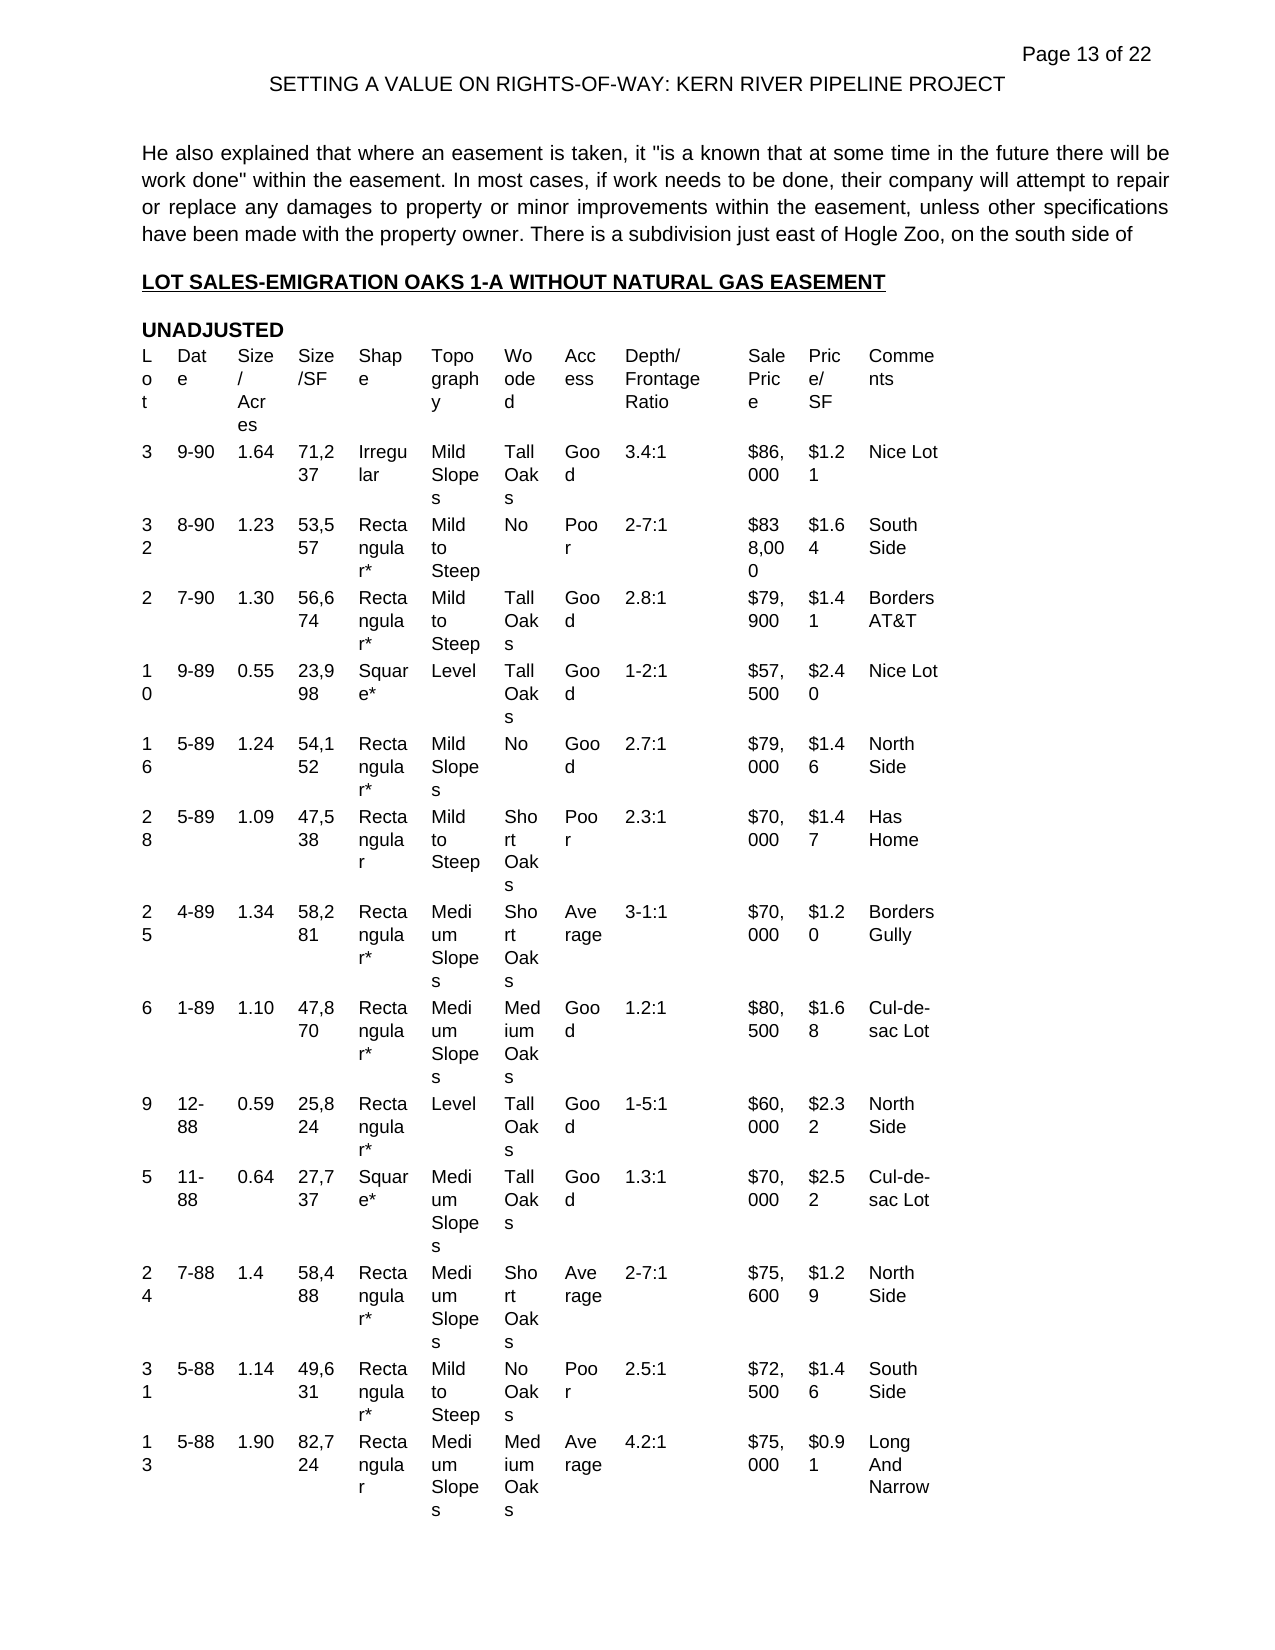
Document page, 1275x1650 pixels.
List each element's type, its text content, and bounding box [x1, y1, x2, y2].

table_cell 1.4 [226, 1258, 287, 1354]
table_header Price/SF [797, 342, 857, 437]
table_cell 1.24 [226, 729, 287, 802]
table_cell Nice Lot [858, 656, 955, 729]
table_cell 12-88 [166, 1090, 226, 1162]
table_cell Medium Slopes [420, 1427, 493, 1523]
table_cell Rectangular* [347, 729, 420, 802]
table_cell Medium Slopes [420, 1258, 493, 1354]
table_cell Average [553, 1427, 614, 1523]
table_cell Rectangular* [347, 898, 420, 994]
table_cell 53,557 [287, 510, 347, 583]
table_cell 3.4:1 [614, 438, 737, 510]
table_cell 5-89 [166, 729, 226, 802]
table_cell $60,000 [737, 1090, 797, 1162]
table_cell Rectangular* [347, 1354, 420, 1427]
table_cell Tall Oaks [493, 438, 553, 510]
table_cell $86,000 [737, 438, 797, 510]
table_header Size/Acres [226, 342, 287, 437]
table_cell 23,998 [287, 656, 347, 729]
table_cell 25 [130, 898, 166, 994]
table_cell Tall Oaks [493, 656, 553, 729]
table_header Lot [130, 342, 166, 437]
table_cell $2.32 [797, 1090, 857, 1162]
table_cell $838,000 [737, 510, 797, 583]
table_cell 1.23 [226, 510, 287, 583]
table_cell South Side [858, 510, 955, 583]
table_cell $79,000 [737, 729, 797, 802]
table_cell North Side [858, 729, 955, 802]
table_cell Rectangular [347, 802, 420, 898]
table_cell 11-88 [166, 1163, 226, 1258]
table_cell Good [553, 438, 614, 510]
table_cell $1.46 [797, 729, 857, 802]
table_header Date [166, 342, 226, 437]
table_cell $80,500 [737, 994, 797, 1089]
table_cell $70,000 [737, 1163, 797, 1258]
table_cell Poor [553, 802, 614, 898]
table_cell $2.52 [797, 1163, 857, 1258]
table_cell 54,152 [287, 729, 347, 802]
table_cell Good [553, 656, 614, 729]
table_cell $1.21 [797, 438, 857, 510]
table_cell Rectangular* [347, 1090, 420, 1162]
table_header Access [553, 342, 614, 437]
table_cell 2 [130, 583, 166, 656]
table_cell $1.46 [797, 1354, 857, 1427]
table_cell 82,724 [287, 1427, 347, 1523]
table_cell Medium Slopes [420, 994, 493, 1089]
table_cell $2.40 [797, 656, 857, 729]
table_cell Short Oaks [493, 898, 553, 994]
table_cell 27,737 [287, 1163, 347, 1258]
table_cell 5-89 [166, 802, 226, 898]
table_cell $1.64 [797, 510, 857, 583]
table_cell 13 [130, 1427, 166, 1523]
table_cell 1.64 [226, 438, 287, 510]
table_cell $75,000 [737, 1427, 797, 1523]
table_cell North Side [858, 1090, 955, 1162]
table_cell Medium Oaks [493, 994, 553, 1089]
table_cell 10 [130, 656, 166, 729]
table_cell $1.68 [797, 994, 857, 1089]
table_cell Good [553, 583, 614, 656]
table_cell Short Oaks [493, 802, 553, 898]
text LOT SALES-EMIGRATION OAKS 1-A WITHOUT NATURAL GAS EASEMENT [142, 267, 1171, 294]
table_cell Good [553, 729, 614, 802]
table_cell Mild to Steep [420, 583, 493, 656]
table_cell 2.8:1 [614, 583, 737, 656]
table_cell 2-7:1 [614, 1258, 737, 1354]
table_cell 3-1:1 [614, 898, 737, 994]
table_cell Good [553, 994, 614, 1089]
table_cell 7-88 [166, 1258, 226, 1354]
table_cell $57,500 [737, 656, 797, 729]
table_cell South Side [858, 1354, 955, 1427]
table_cell 1.30 [226, 583, 287, 656]
table_cell Rectangular* [347, 510, 420, 583]
table_cell Rectangular* [347, 583, 420, 656]
table_cell 0.59 [226, 1090, 287, 1162]
table_cell 2.7:1 [614, 729, 737, 802]
table_cell 56,674 [287, 583, 347, 656]
table_cell Tall Oaks [493, 583, 553, 656]
table_cell Poor [553, 510, 614, 583]
table_cell $79,900 [737, 583, 797, 656]
table_cell Mild Slopes [420, 729, 493, 802]
table_cell 9-90 [166, 438, 226, 510]
table_cell 2-7:1 [614, 510, 737, 583]
table_cell 1.90 [226, 1427, 287, 1523]
table_cell 1-5:1 [614, 1090, 737, 1162]
table_cell 1-2:1 [614, 656, 737, 729]
table_cell 5-88 [166, 1354, 226, 1427]
table_cell 1.10 [226, 994, 287, 1089]
table_cell $1.29 [797, 1258, 857, 1354]
table_cell 16 [130, 729, 166, 802]
table_cell Square* [347, 656, 420, 729]
table_cell 58,281 [287, 898, 347, 994]
table_cell Borders AT&T [858, 583, 955, 656]
table_cell 58,488 [287, 1258, 347, 1354]
table_cell Medium Slopes [420, 898, 493, 994]
table_cell Good [553, 1090, 614, 1162]
table_cell $72,500 [737, 1354, 797, 1427]
table_cell 47,870 [287, 994, 347, 1089]
table_cell 3 [130, 438, 166, 510]
text UNADJUSTED [142, 314, 1171, 342]
table_cell Nice Lot [858, 438, 955, 510]
table_cell Cul-de-sac Lot [858, 1163, 955, 1258]
table_cell 4-89 [166, 898, 226, 994]
table_cell Average [553, 1258, 614, 1354]
table_cell 0.55 [226, 656, 287, 729]
table_cell Rectangular* [347, 994, 420, 1089]
table_cell Long And Narrow [858, 1427, 955, 1523]
table_cell 8-90 [166, 510, 226, 583]
table_cell Mild to Steep [420, 802, 493, 898]
table_cell 71,237 [287, 438, 347, 510]
table_header Sale Price [737, 342, 797, 437]
table_cell $1.20 [797, 898, 857, 994]
table_cell Poor [553, 1354, 614, 1427]
table_cell Mild Slopes [420, 438, 493, 510]
table_cell Level [420, 1090, 493, 1162]
table_cell 9 [130, 1090, 166, 1162]
table_cell 49,631 [287, 1354, 347, 1427]
table_header Comments [858, 342, 955, 437]
table_cell 1-89 [166, 994, 226, 1089]
table_cell 7-90 [166, 583, 226, 656]
table_cell 5-88 [166, 1427, 226, 1523]
table_cell 1.34 [226, 898, 287, 994]
table_cell 9-89 [166, 656, 226, 729]
table_cell $1.47 [797, 802, 857, 898]
table_cell North Side [858, 1258, 955, 1354]
table_header Topography [420, 342, 493, 437]
table_cell Borders Gully [858, 898, 955, 994]
table_cell Short Oaks [493, 1258, 553, 1354]
table_cell $1.41 [797, 583, 857, 656]
table_cell Rectangular [347, 1427, 420, 1523]
table_cell Has Home [858, 802, 955, 898]
table_cell Mild to Steep [420, 1354, 493, 1427]
table_cell Level [420, 656, 493, 729]
table_header Shape [347, 342, 420, 437]
table_cell Irregular [347, 438, 420, 510]
table_cell No [493, 729, 553, 802]
table_cell 24 [130, 1258, 166, 1354]
table_cell $0.91 [797, 1427, 857, 1523]
table_cell No [493, 510, 553, 583]
table_cell 1.2:1 [614, 994, 737, 1089]
table_cell 1.09 [226, 802, 287, 898]
table_cell 1.14 [226, 1354, 287, 1427]
table_header Depth/Frontage Ratio [614, 342, 737, 437]
table_cell Medium Slopes [420, 1163, 493, 1258]
table_cell 5 [130, 1163, 166, 1258]
table_cell Tall Oaks [493, 1163, 553, 1258]
table_cell Average [553, 898, 614, 994]
table_cell 2.5:1 [614, 1354, 737, 1427]
table_cell $70,000 [737, 898, 797, 994]
table_cell 4.2:1 [614, 1427, 737, 1523]
table_cell $70,000 [737, 802, 797, 898]
table_cell 47,538 [287, 802, 347, 898]
table_header Size/SF [287, 342, 347, 437]
table_cell 1.3:1 [614, 1163, 737, 1258]
table_cell Rectangular* [347, 1258, 420, 1354]
table_cell Tall Oaks [493, 1090, 553, 1162]
table_cell 2.3:1 [614, 802, 737, 898]
table_cell 6 [130, 994, 166, 1089]
table_cell 31 [130, 1354, 166, 1427]
table_cell Cul-de-sac Lot [858, 994, 955, 1089]
table_cell Square* [347, 1163, 420, 1258]
table_header Wooded [493, 342, 553, 437]
table_cell No Oaks [493, 1354, 553, 1427]
table_cell 0.64 [226, 1163, 287, 1258]
table_cell Medium Oaks [493, 1427, 553, 1523]
table_cell 32 [130, 510, 166, 583]
table_cell 25,824 [287, 1090, 347, 1162]
table_cell Mild to Steep [420, 510, 493, 583]
table_cell $75,600 [737, 1258, 797, 1354]
table_cell 28 [130, 802, 166, 898]
text He also explained that where an easement is taken, it "is a known that at some time in the future there will be work done" within the easement. In most cases, if work needs to be done, their company will attempt to repair or replace any damages to property or minor improvements within the easement, unless other specifications have been made with the property owner. There is a subdivision just east of Hogle Zoo, on the south side of [142, 137, 1171, 246]
table_cell Good [553, 1163, 614, 1258]
